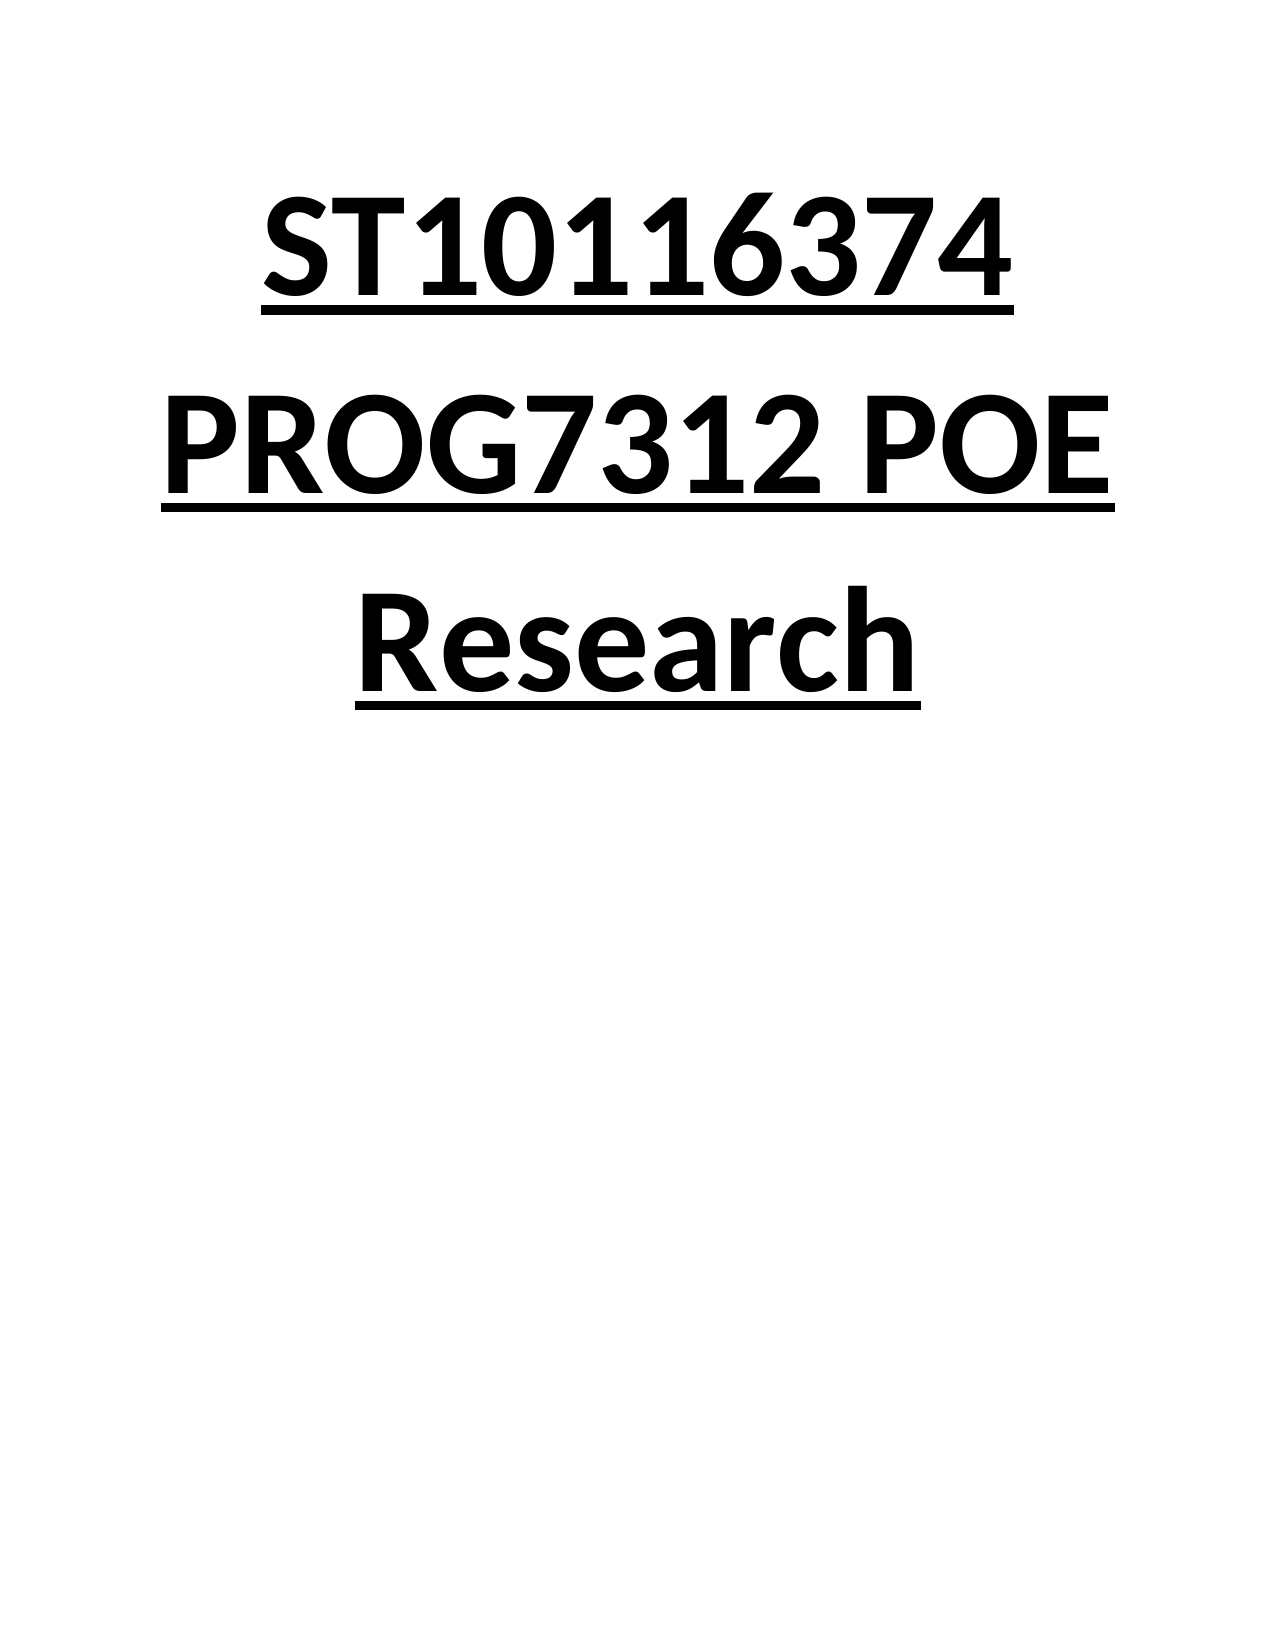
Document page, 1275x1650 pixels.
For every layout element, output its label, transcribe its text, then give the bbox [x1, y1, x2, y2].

text ST10116374 PROG7312 POE Research [150, 150, 1125, 728]
